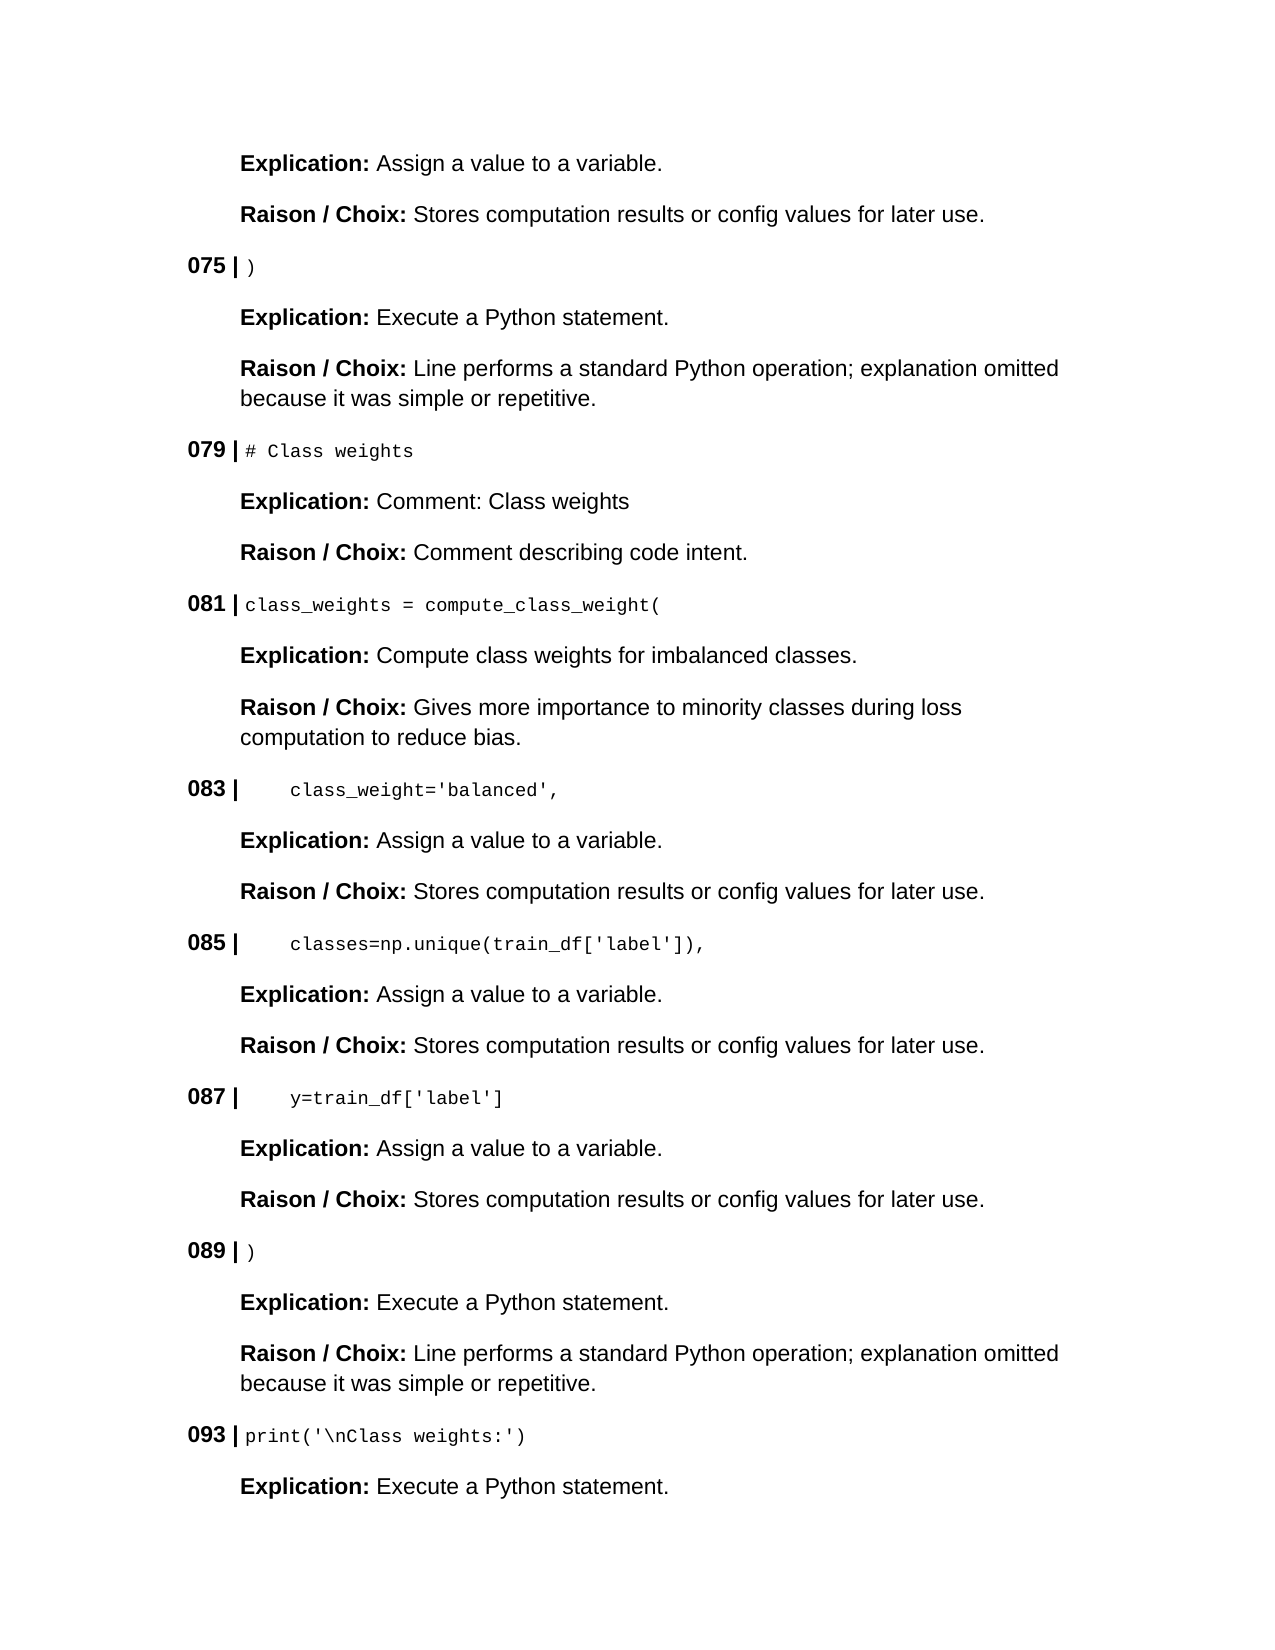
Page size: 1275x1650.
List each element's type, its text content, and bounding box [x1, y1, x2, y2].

text 085 | classes=np.unique(train_df['label']), [187, 929, 1087, 956]
text Explication: Execute a Python statement. [240, 1473, 1087, 1499]
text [240, 150, 1087, 176]
text 089 | ) [187, 1237, 1087, 1264]
text Raison / Choix: Gives more importance to minority classes during loss computation to reduce bias. [240, 693, 1087, 750]
text Explication: Comment: Class weights [240, 488, 1087, 515]
text Explication: Assign a value to a variable. [240, 981, 1087, 1007]
text Explication: Assign a value to a variable. [240, 1135, 1087, 1161]
text 083 | class_weight='balanced', [187, 775, 1087, 802]
text Raison / Choix: Stores computation results or config values for later use. [240, 1032, 1087, 1058]
text 087 | y=train_df['label'] [187, 1083, 1087, 1110]
text 093 | print('\nClass weights:') [187, 1421, 1087, 1448]
text 079 | # Class weights [187, 436, 1087, 463]
text Explication: Compute class weights for imbalanced classes. [240, 642, 1087, 669]
text Raison / Choix: Stores computation results or config values for later use. [240, 1186, 1087, 1212]
text Raison / Choix: Line performs a standard Python operation; explanation omitted because it was simple or repetitive. [240, 355, 1087, 412]
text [240, 201, 1087, 227]
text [240, 1340, 1087, 1396]
text Explication: Execute a Python statement. [240, 1289, 1087, 1315]
text Raison / Choix: Comment describing code intent. [240, 539, 1087, 566]
text 081 | class_weights = compute_class_weight( [187, 590, 1087, 617]
text Explication: Assign a value to a variable. [240, 827, 1087, 853]
text Explication: Execute a Python statement. [240, 304, 1087, 330]
text 075 | ) [187, 252, 1087, 279]
text Raison / Choix: Stores computation results or config values for later use. [240, 878, 1087, 904]
